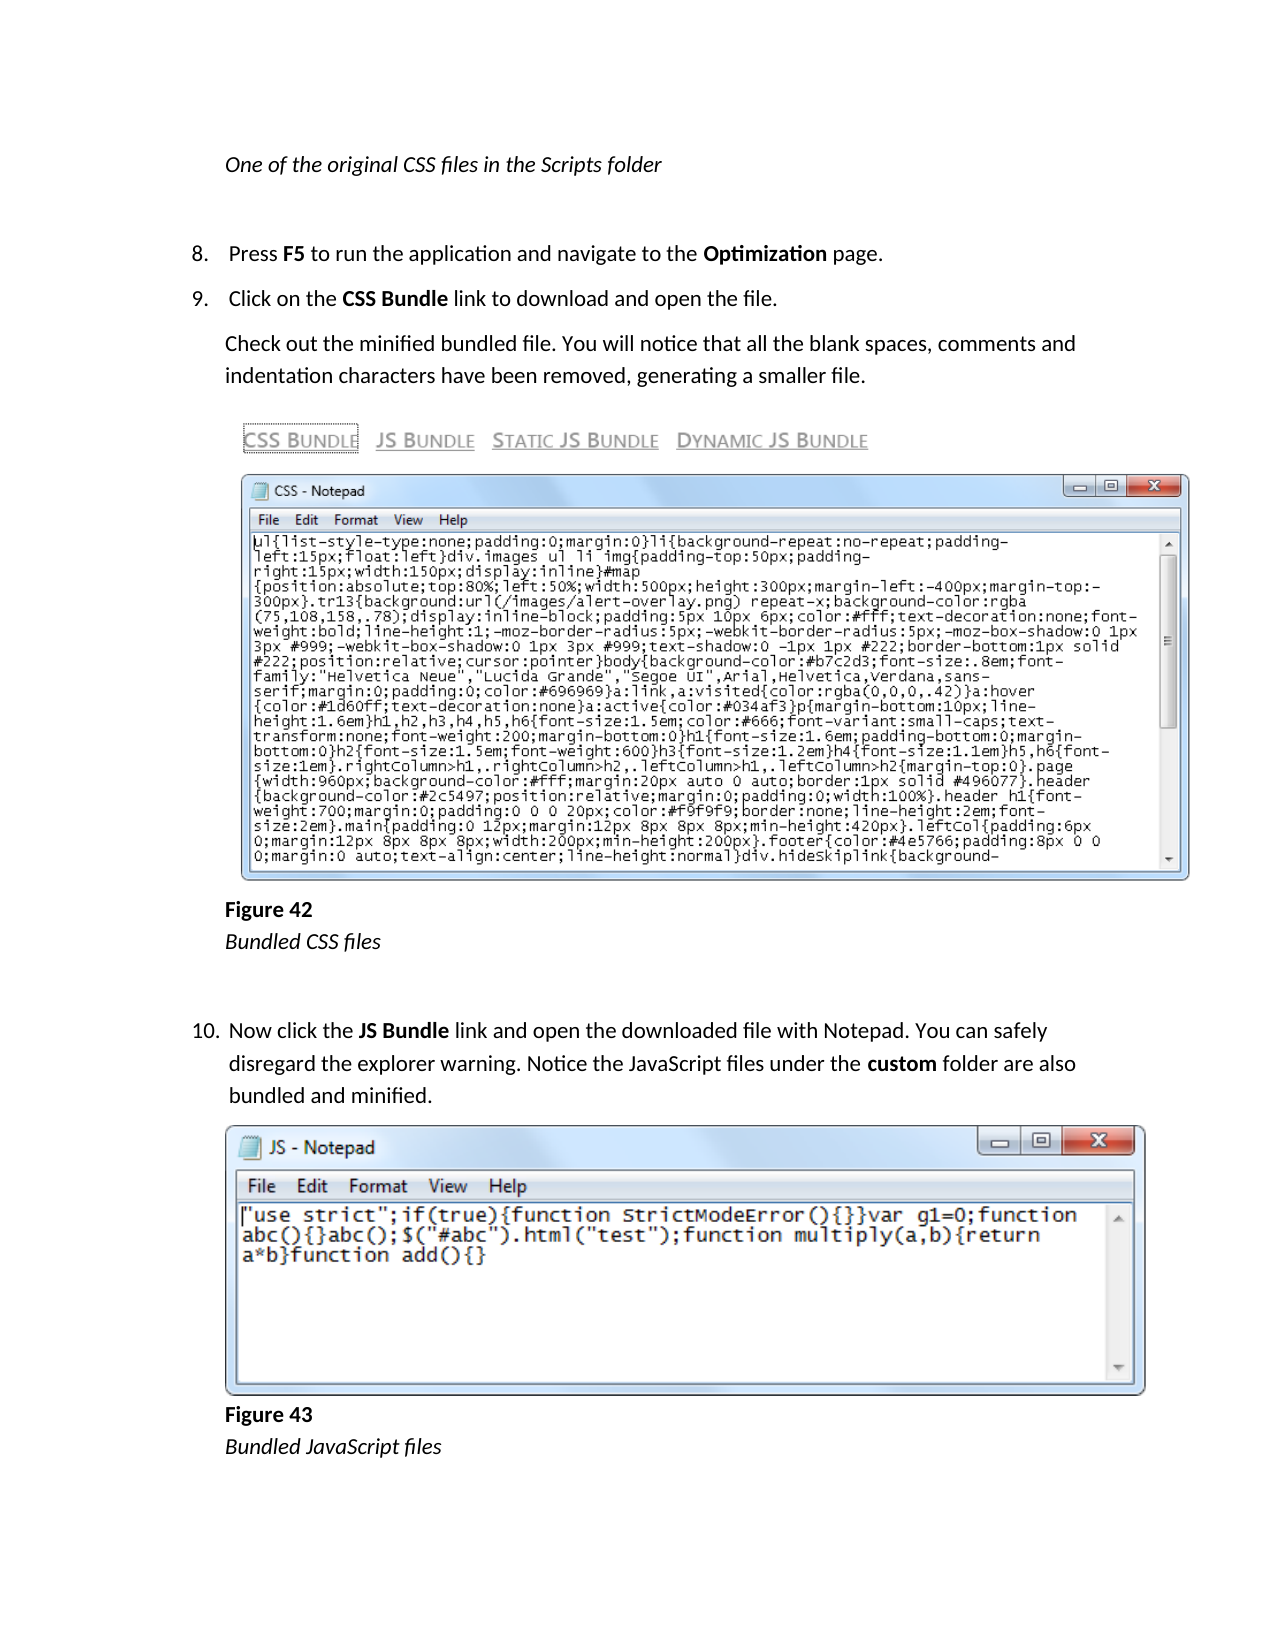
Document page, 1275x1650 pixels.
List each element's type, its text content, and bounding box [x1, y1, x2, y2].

list Press F5 to run the application and navigate to the Optimization page. [191, 239, 1125, 267]
text One of the original CSS files in the Scripts folder [225, 150, 1125, 178]
text Figure 42 [225, 895, 1125, 923]
picture [225, 405, 1200, 891]
text Check out the minified bundled file. You will notice that all the blank spaces, comments and indentation characters have been removed, generating a smaller file. [225, 329, 1125, 389]
list Now click the JS Bundle link and open the downloaded file with Notepad. You can safely disregard the explorer warning. Notice the JavaScript files under the custom folder are also bundled and minified. [191, 1017, 1125, 1109]
text Bundled JavaScript files [225, 1432, 1125, 1460]
text Bundled CSS files [225, 927, 1125, 955]
picture [225, 1125, 1146, 1396]
list Click on the CSS Bundle link to download and open the file. [191, 284, 1125, 312]
text Figure 43 [225, 1400, 1125, 1428]
